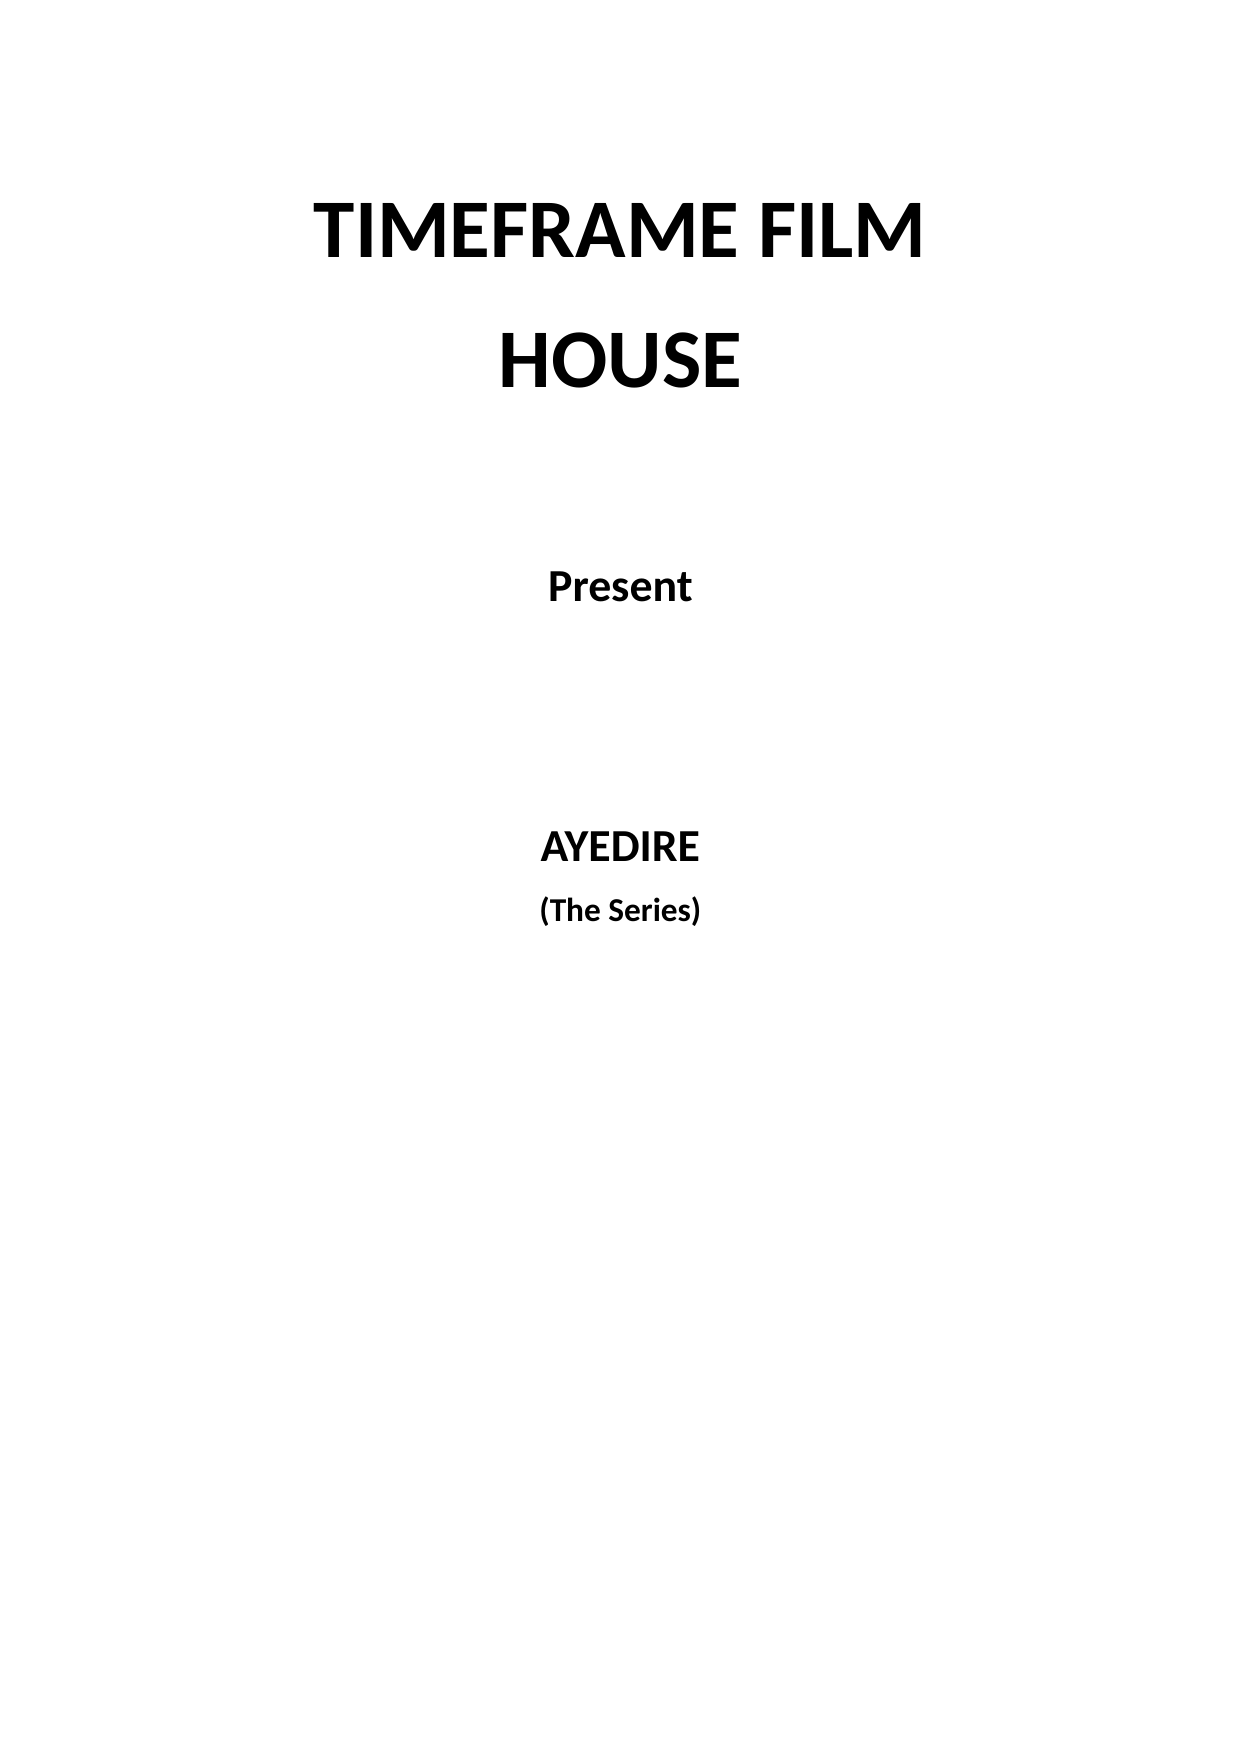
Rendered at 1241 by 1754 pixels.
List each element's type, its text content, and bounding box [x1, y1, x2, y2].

text Present [187, 552, 1053, 617]
text TIMEFRAME FILM HOUSE [187, 162, 1053, 422]
text (The Series) [187, 877, 1053, 942]
text AYEDIRE [187, 812, 1053, 877]
